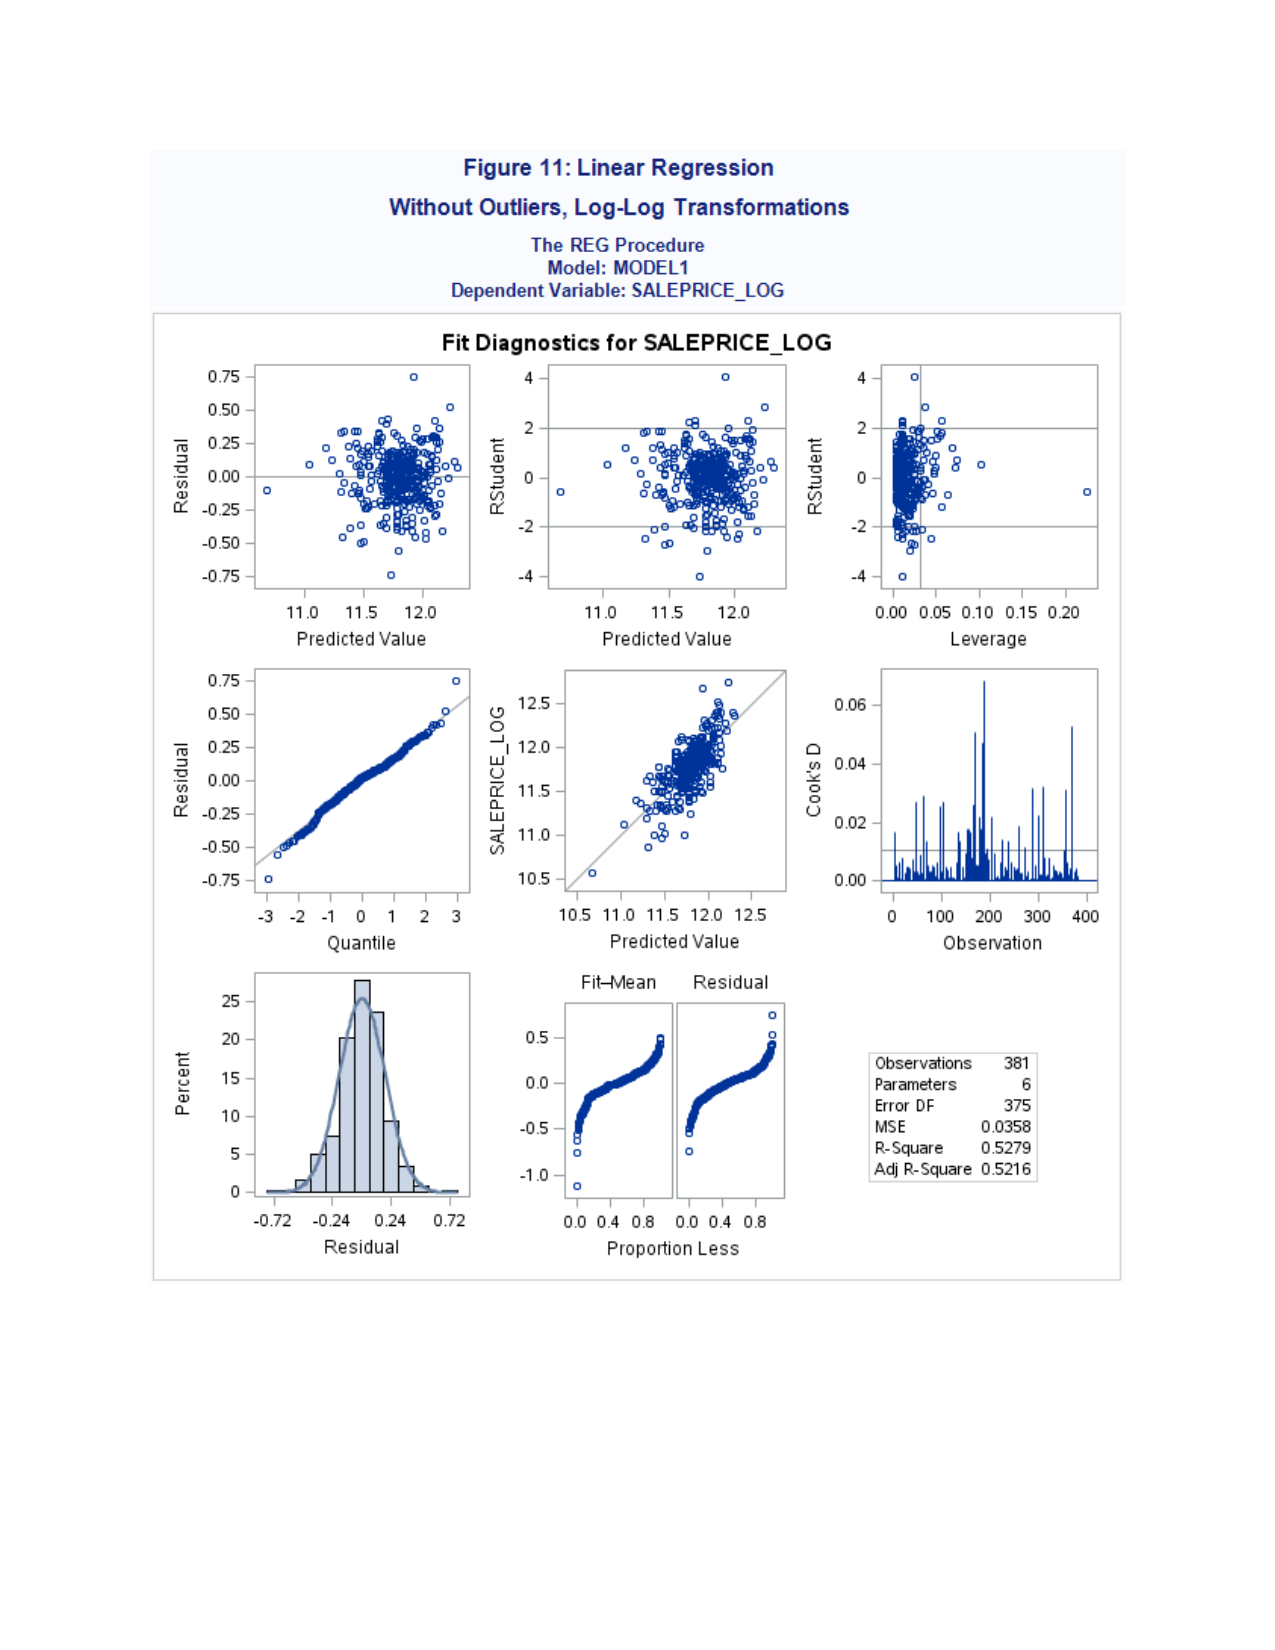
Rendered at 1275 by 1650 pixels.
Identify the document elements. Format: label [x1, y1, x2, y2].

picture [150, 310, 1125, 1284]
picture [150, 150, 1125, 307]
